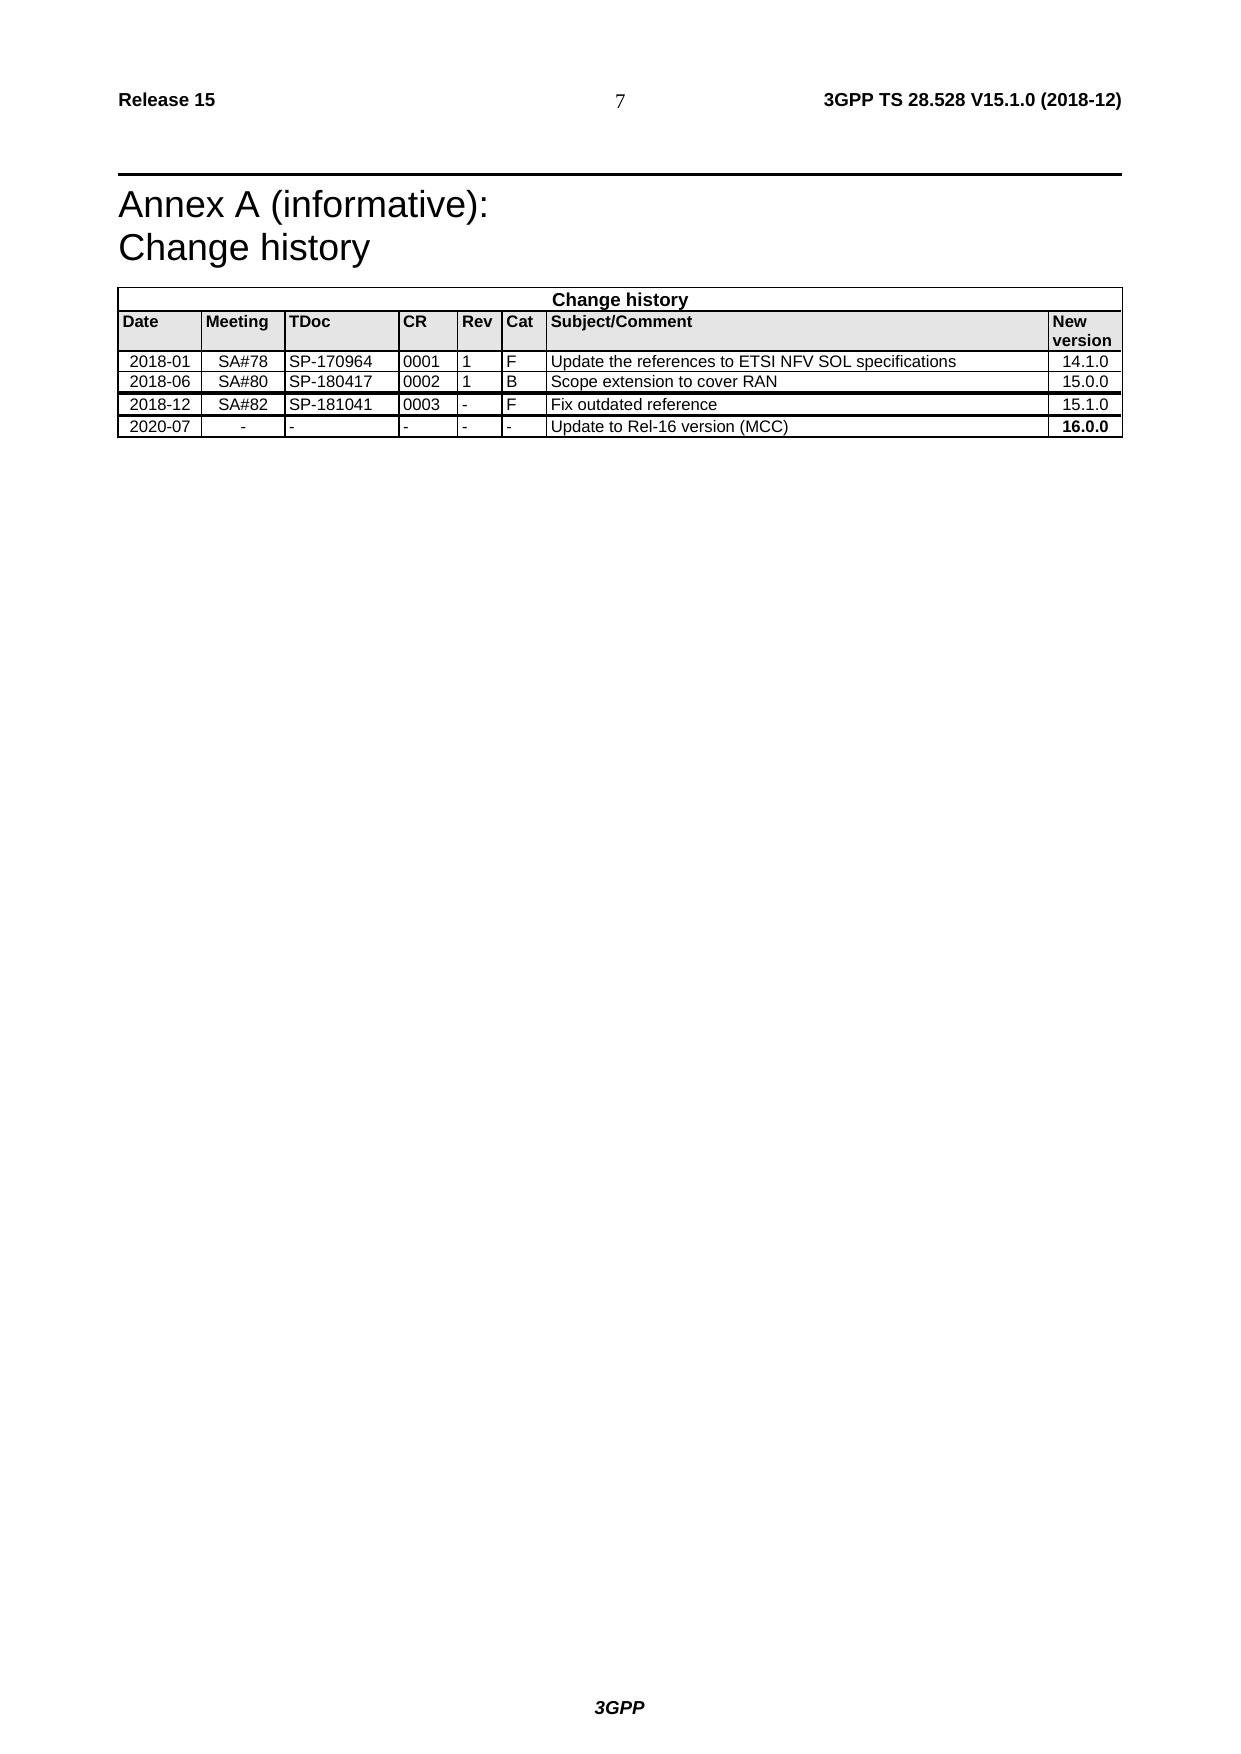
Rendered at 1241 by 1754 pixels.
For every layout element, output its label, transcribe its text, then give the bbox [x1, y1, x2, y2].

table_cell B [503, 372, 546, 391]
table_cell Subject/Comment [547, 312, 1048, 350]
table_cell - [286, 417, 398, 436]
table_cell 2020-07 [119, 417, 201, 436]
table_cell Update the references to ETSI NFV SOL specifications [547, 352, 1048, 371]
table_cell New version [1049, 310, 1122, 350]
table_cell - [458, 395, 501, 414]
table_cell SA#80 [202, 372, 284, 391]
table_cell Update to Rel-16 version (MCC) [547, 417, 1048, 436]
table_cell 2018-06 [119, 372, 201, 391]
table_cell 1 [458, 352, 501, 371]
table_cell Cat [503, 312, 546, 350]
table_cell - [458, 417, 501, 436]
table_cell 14.1.0 [1049, 350, 1122, 371]
table_cell 2018-01 [119, 352, 201, 371]
table_cell - [202, 417, 284, 436]
table_cell - [503, 417, 546, 436]
table_cell TDoc [286, 312, 398, 350]
table_cell SA#82 [202, 395, 284, 414]
table_cell 2018-12 [119, 395, 201, 414]
subtitle Annex A (informative): Change history [118, 176, 1122, 268]
table_cell Scope extension to cover RAN [547, 372, 1048, 391]
table_cell Rev [458, 312, 501, 350]
table_cell Meeting [202, 312, 284, 350]
table_cell SP-181041 [286, 395, 398, 414]
table_cell 0002 [400, 372, 457, 391]
table_cell Date [119, 312, 201, 350]
table_cell SP-180417 [286, 372, 398, 391]
table_header Change history [119, 288, 1122, 310]
table_cell - [400, 417, 457, 436]
table_cell SA#78 [202, 352, 284, 371]
table_cell F [503, 395, 546, 414]
table_cell 16.0.0 [1049, 414, 1122, 436]
table_cell SP-170964 [286, 352, 398, 371]
table_cell CR [400, 312, 457, 350]
table_cell 15.1.0 [1049, 391, 1122, 414]
table_cell 0001 [400, 352, 457, 371]
table_cell Fix outdated reference [547, 395, 1048, 414]
table_cell 1 [458, 372, 501, 391]
table_cell 15.0.0 [1049, 371, 1122, 391]
table_cell 0003 [400, 395, 457, 414]
table_cell F [503, 352, 546, 371]
